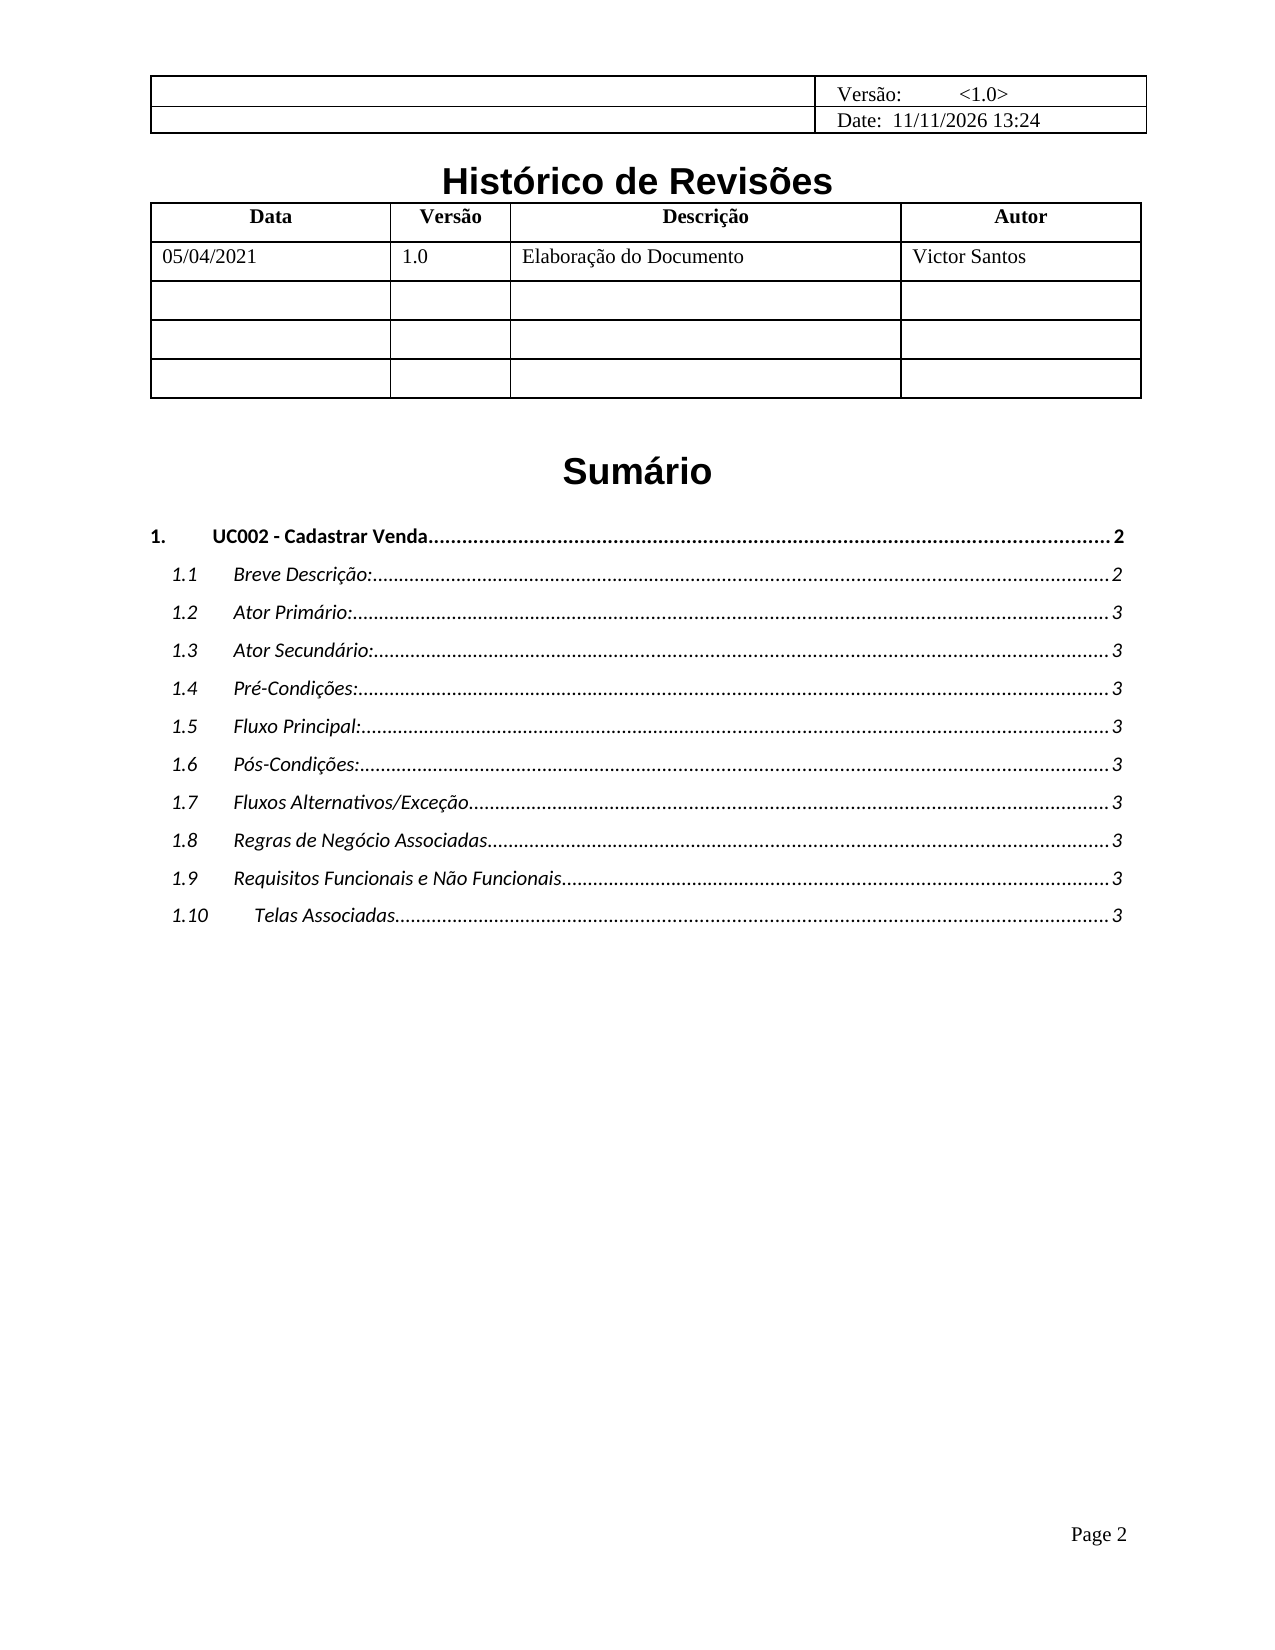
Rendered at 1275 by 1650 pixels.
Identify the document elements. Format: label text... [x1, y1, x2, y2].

table_cell [152, 360, 390, 397]
table_cell [511, 321, 900, 358]
table_cell 05/04/2021 [152, 243, 390, 280]
table_cell [511, 360, 900, 397]
table_header Versão [391, 204, 510, 241]
table_cell [152, 321, 390, 358]
table_header Data [152, 204, 390, 241]
table_cell [902, 321, 1140, 358]
table_cell [391, 360, 510, 397]
table_cell Victor Santos [902, 243, 1140, 280]
table_cell [511, 282, 900, 319]
table_cell [902, 282, 1140, 319]
table_cell [391, 321, 510, 358]
table_cell 1.0 [391, 243, 510, 280]
table_header Autor [902, 204, 1140, 241]
title Histórico de Revisões [150, 159, 1125, 202]
table_cell Elaboração do Documento [511, 243, 900, 280]
table_cell [902, 360, 1140, 397]
table_header Descrição [511, 204, 900, 241]
table_cell [391, 282, 510, 319]
table_cell [152, 282, 390, 319]
